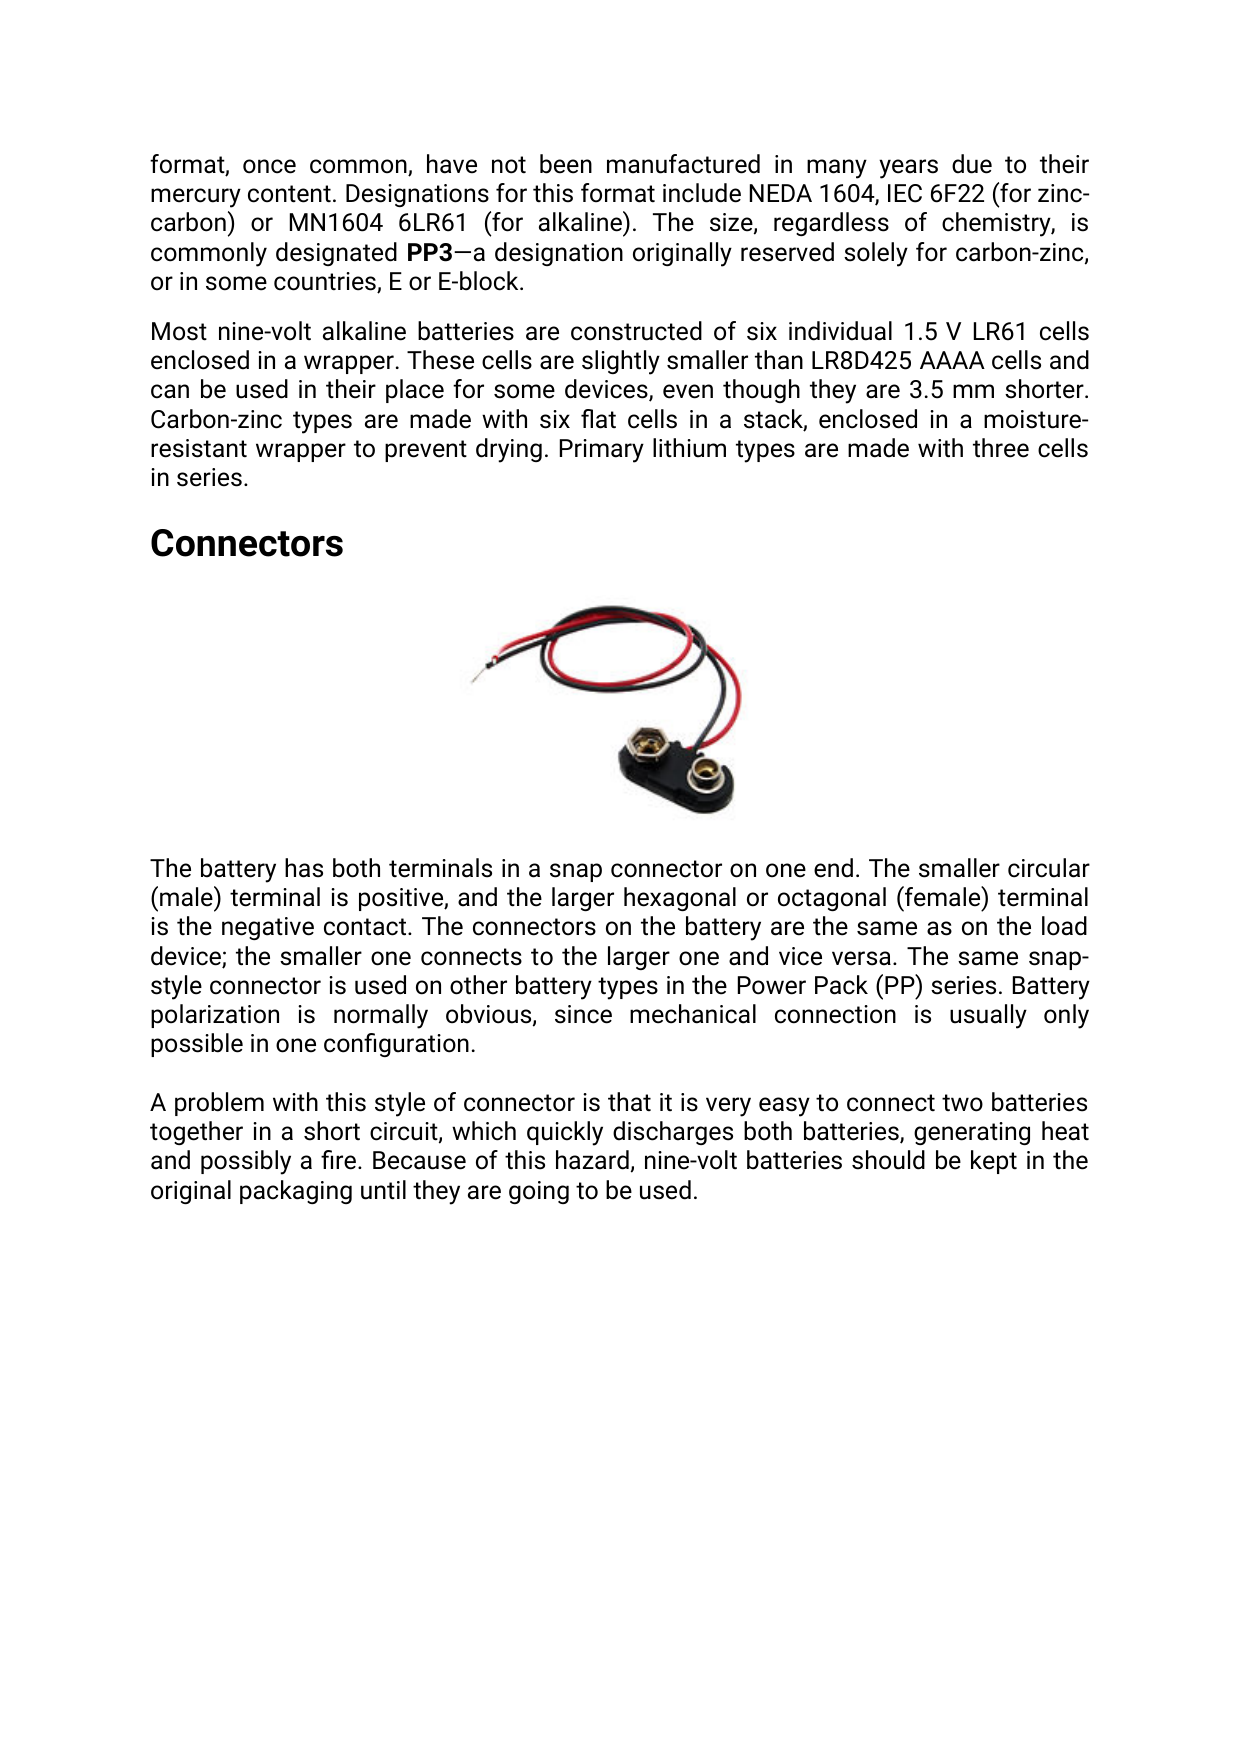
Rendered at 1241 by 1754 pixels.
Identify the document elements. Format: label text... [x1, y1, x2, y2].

picture [448, 595, 792, 825]
text Connectors [150, 522, 1090, 566]
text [150, 150, 1090, 296]
text The battery has both terminals in a snap connector on one end. The smaller circular (male) terminal is positive, and the larger hexagonal or octagonal (female) terminal is the negative contact. The connectors on the battery are the same as on the load device; the smaller one connects to the larger one and vice versa. The same snap-style connector is used on other battery types in the Power Pack (PP) series. Battery polarization is normally obvious, since mechanical connection is usually only possible in one configuration. [150, 854, 1090, 1059]
text A problem with this style of connector is that it is very easy to connect two batteries together in a short circuit, which quickly discharges both batteries, generating heat and possibly a fire. Because of this hazard, nine-volt batteries should be kept in the original packaging until they are going to be used. [150, 1088, 1090, 1205]
text Most nine-volt alkaline batteries are constructed of six individual 1.5 V LR61 cells enclosed in a wrapper. These cells are slightly smaller than LR8D425 AAAA cells and can be used in their place for some devices, even though they are 3.5 mm shorter. Carbon-zinc types are made with six flat cells in a stack, enclosed in a moisture-resistant wrapper to prevent drying. Primary lithium types are made with three cells in series. [150, 317, 1090, 493]
